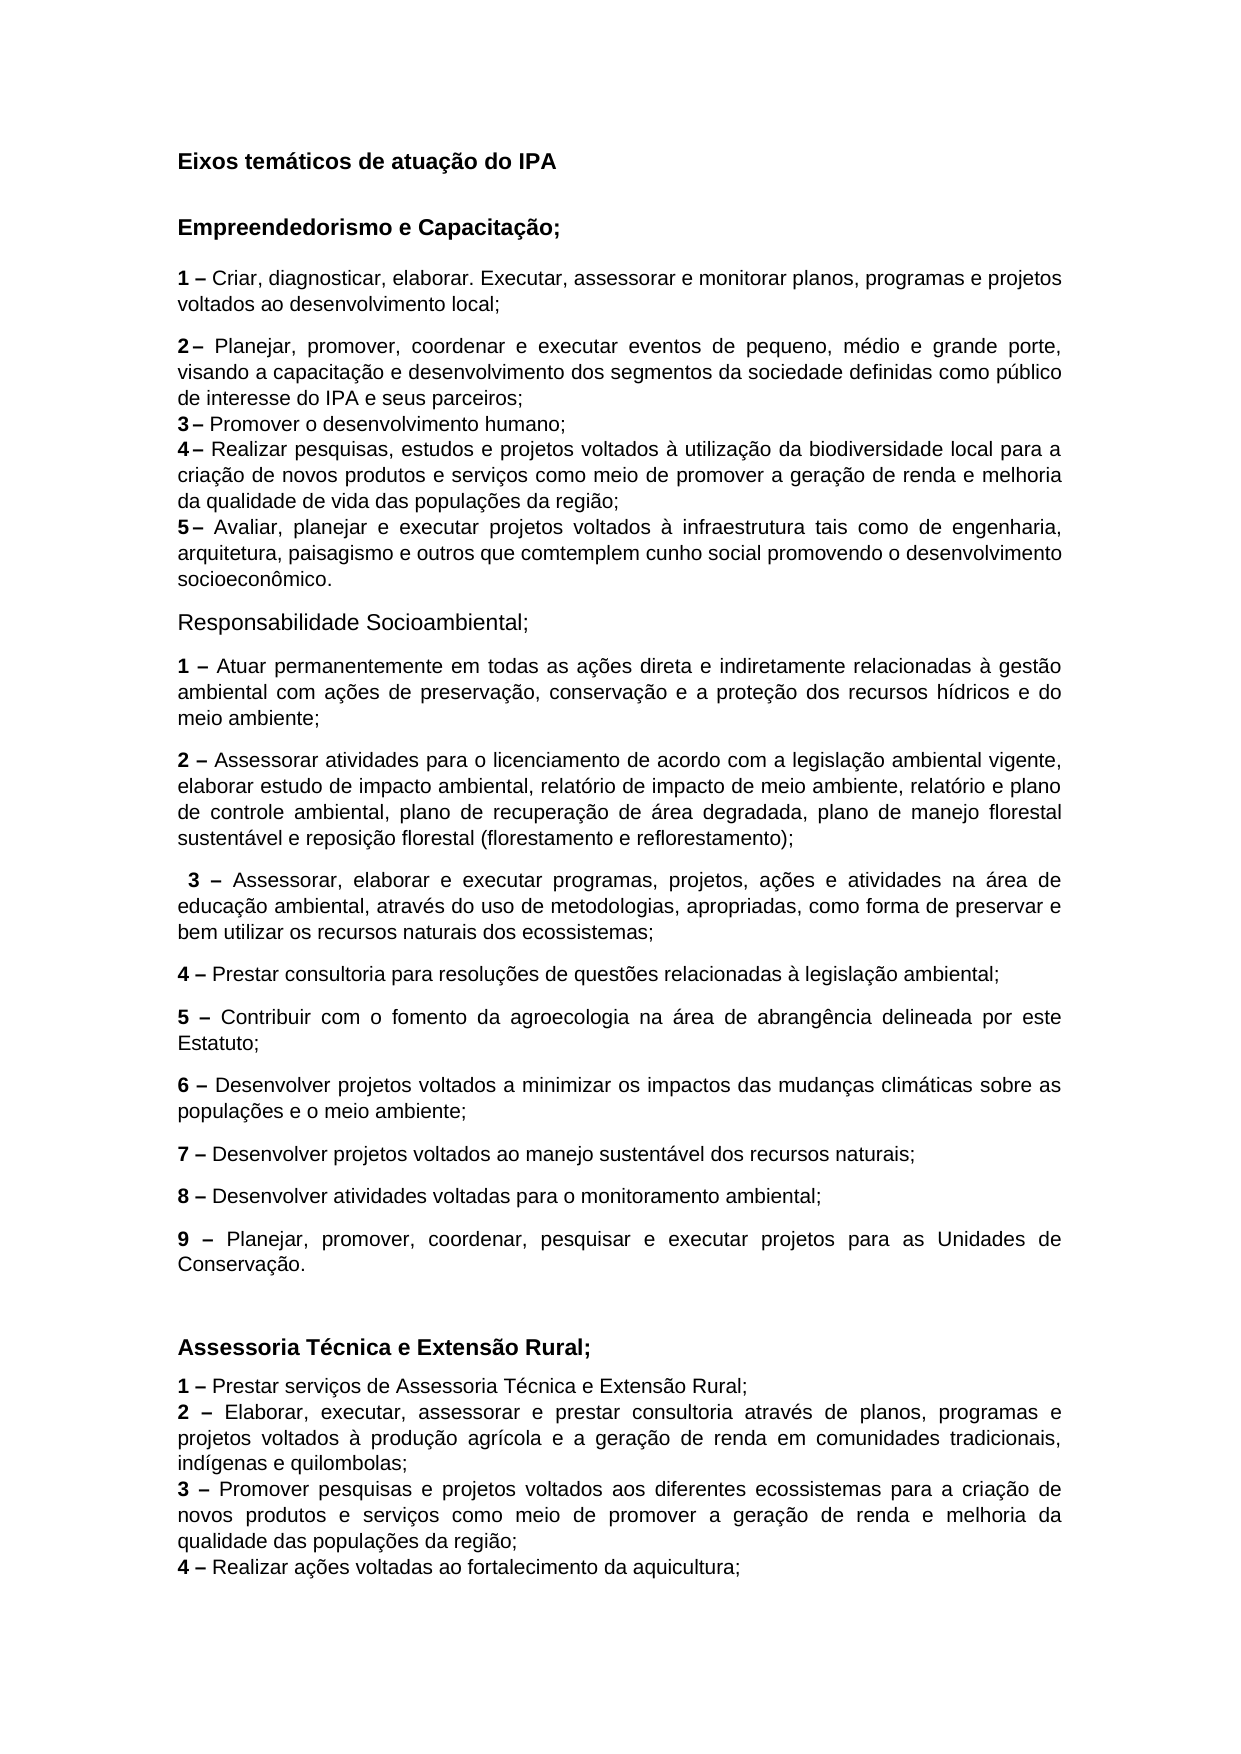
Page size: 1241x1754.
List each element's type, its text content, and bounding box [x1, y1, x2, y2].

text Responsabilidade Socioambiental; [148, 609, 1063, 635]
text 3 – Promover pesquisas e projetos voltados aos diferentes ecossistemas para a criação de novos produtos e serviços como meio de promover a geração de renda e melhoria da qualidade das populações da região; [177, 1477, 1063, 1553]
text 6 – Desenvolver projetos voltados a minimizar os impactos das mudanças climáticas sobre as populações e o meio ambiente; [177, 1073, 1063, 1123]
text 1 – Criar, diagnosticar, elaborar. Executar, assessorar e monitorar planos, programas e projetos voltados ao desenvolvimento local; [177, 266, 1063, 315]
text 1 – Prestar serviços de Assessoria Técnica e Extensão Rural; [177, 1374, 1063, 1398]
text 2 – Assessorar atividades para o licenciamento de acordo com a legislação ambiental vigente, elaborar estudo de impacto ambiental, relatório de impacto de meio ambiente, relatório e plano de controle ambiental, plano de recuperação de área degradada, plano de manejo florestal sustentável e reposição florestal (florestamento e reflorestamento); [177, 748, 1063, 849]
text 9 – Planejar, promover, coordenar, pesquisar e executar projetos para as Unidades de Conservação. [177, 1226, 1063, 1276]
text 5 – Contribuir com o fomento da agroecologia na área de abrangência delineada por este Estatuto; [177, 1005, 1063, 1054]
text 4 – Prestar consultoria para resoluções de questões relacionadas à legislação ambiental; [177, 962, 1063, 986]
list – Planejar, promover, coordenar e executar eventos de pequeno, médio e grande porte, visando a capacitação e desenvolvimento dos segmentos da sociedade definidas como público de interesse do IPA e seus parceiros; [177, 334, 1063, 409]
list – Avaliar, planejar e executar projetos voltados à infraestrutura tais como de engenharia, arquitetura, paisagismo e outros que comtemplem cunho social promovendo o desenvolvimento socioeconômico. [177, 515, 1063, 590]
text 7 – Desenvolver projetos voltados ao manejo sustentável dos recursos naturais; [177, 1141, 1063, 1165]
text 1 – Atuar permanentemente em todas as ações direta e indiretamente relacionadas à gestão ambiental com ações de preservação, conservação e a proteção dos recursos hídricos e do meio ambiente; [177, 654, 1063, 729]
text 2 – Elaborar, executar, assessorar e prestar consultoria através de planos, programas e projetos voltados à produção agrícola e a geração de renda em comunidades tradicionais, indígenas e quilombolas; [177, 1399, 1063, 1475]
text 3 – Assessorar, elaborar e executar programas, projetos, ações e atividades na área de educação ambiental, através do uso de metodologias, apropriadas, como forma de preservar e bem utilizar os recursos naturais dos ecossistemas; [177, 868, 1063, 944]
list – Realizar pesquisas, estudos e projetos voltados à utilização da biodiversidade local para a criação de novos produtos e serviços como meio de promover a geração de renda e melhoria da qualidade de vida das populações da região; [177, 437, 1063, 513]
text Assessoria Técnica e Extensão Rural; [177, 1334, 1063, 1361]
list – Promover o desenvolvimento humano; [177, 411, 1063, 435]
text 4 – Realizar ações voltadas ao fortalecimento da aquicultura; [177, 1554, 1063, 1578]
text Eixos temáticos de atuação do IPA [177, 148, 1063, 174]
text Empreendedorismo e Capacitação; [177, 213, 1063, 240]
text 8 – Desenvolver atividades voltadas para o monitoramento ambiental; [177, 1184, 1063, 1208]
